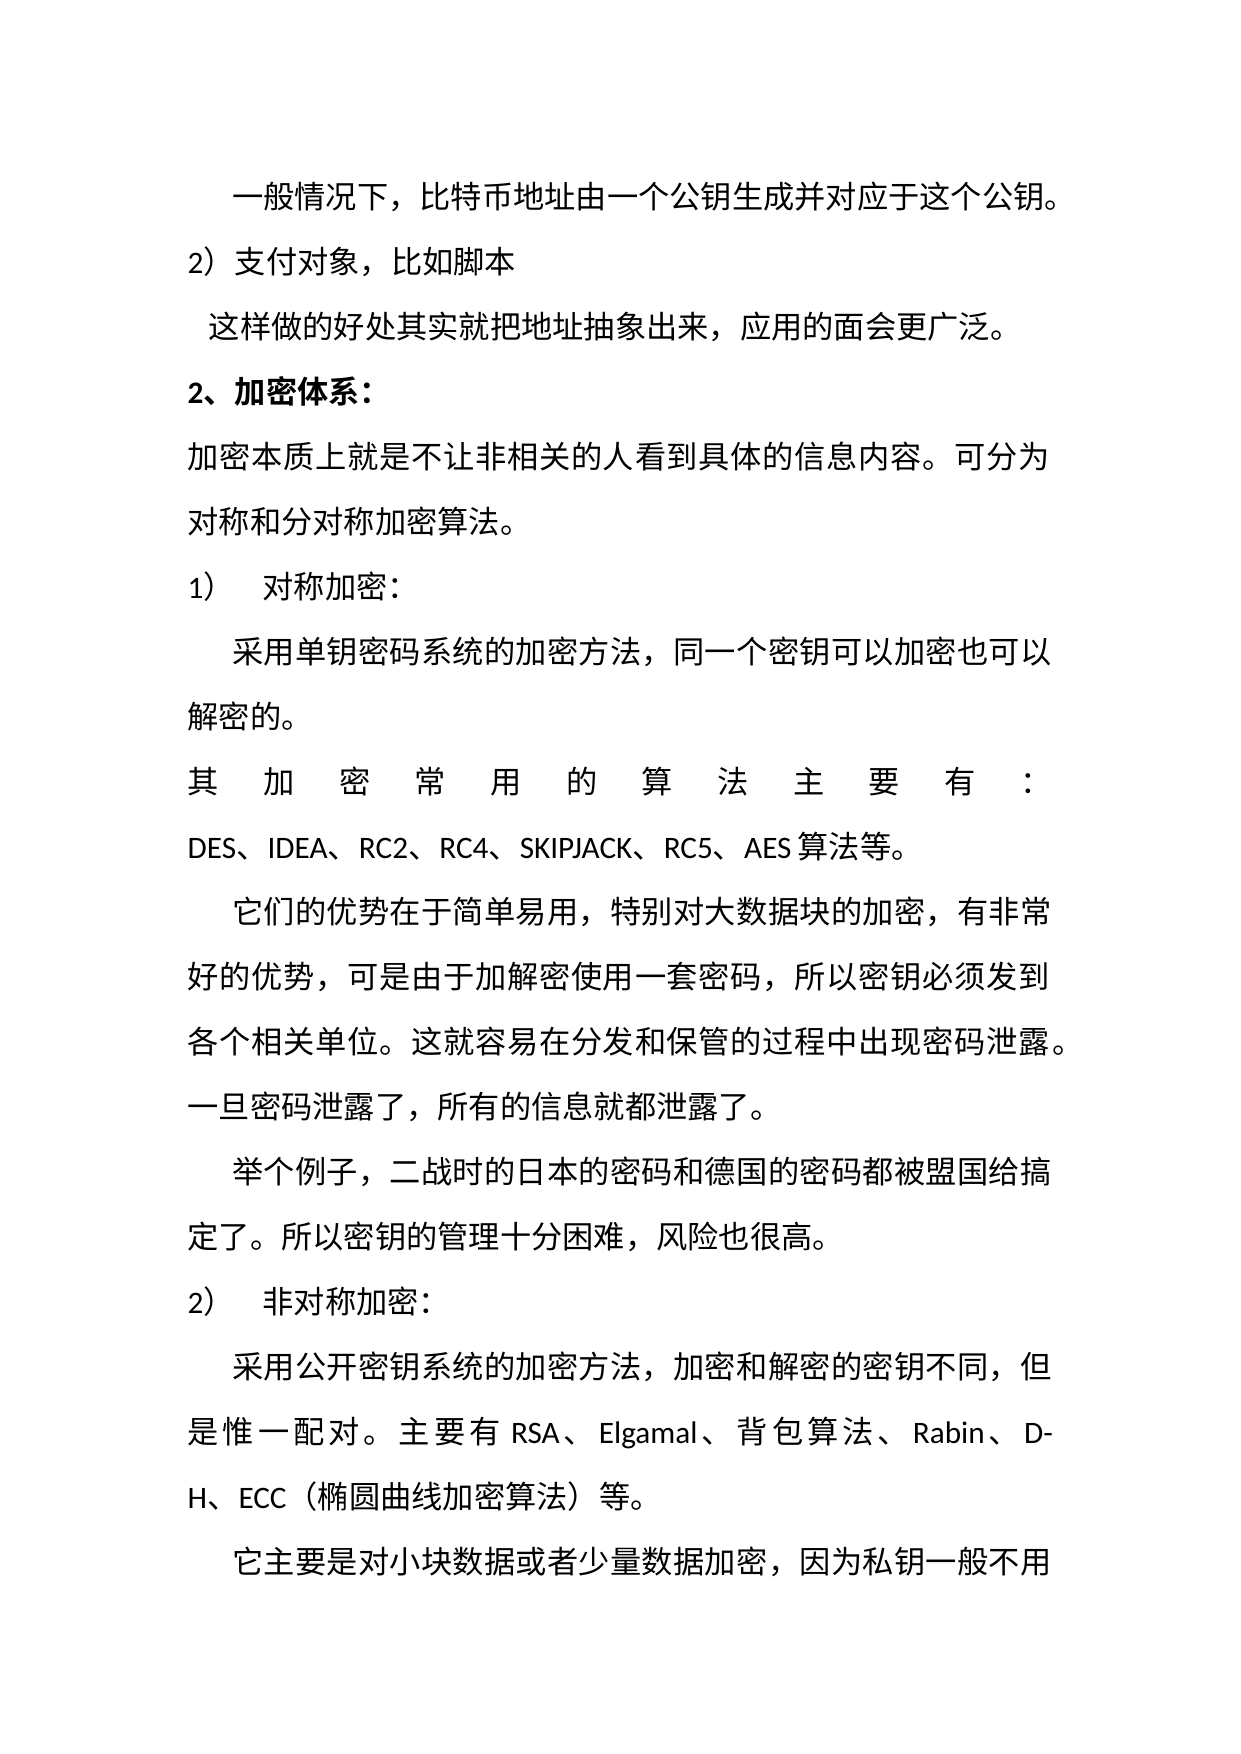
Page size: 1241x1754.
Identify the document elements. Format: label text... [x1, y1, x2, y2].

list 其加密常用的算法主要有：DES、IDEA、RC2、RC4、SKIPJACK、RC5、AES算法等。 [187, 747, 1053, 877]
list 举个例子，二战时的日本的密码和德国的密码都被盟国给搞定了。所以密钥的管理十分困难，风险也很高。 [187, 1137, 1053, 1267]
list 非对称加密： [187, 1267, 1053, 1332]
text 2）支付对象，比如脚本 [187, 227, 1053, 292]
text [187, 1527, 1053, 1592]
list 它们的优势在于简单易用，特别对大数据块的加密，有非常好的优势，可是由于加解密使用一套密码，所以密钥必须发到各个相关单位。这就容易在分发和保管的过程中出现密码泄露。一旦密码泄露了，所有的信息就都泄露了。 [187, 877, 1053, 1137]
list 对称加密： [187, 552, 1053, 617]
text 这样做的好处其实就把地址抽象出来，应用的面会更广泛。 [187, 292, 1053, 357]
list 采用单钥密码系统的加密方法，同一个密钥可以加密也可以解密的。 [187, 617, 1053, 747]
list 一般情况下，比特币地址由一个公钥生成并对应于这个公钥。 [187, 162, 1053, 227]
text 采用公开密钥系统的加密方法，加密和解密的密钥不同，但是惟一配对。主要有RSA、Elgamal、背包算法、Rabin、D-H、ECC（椭圆曲线加密算法）等。 [187, 1332, 1053, 1527]
text 加密本质上就是不让非相关的人看到具体的信息内容。可分为对称和分对称加密算法。 [187, 422, 1053, 552]
text 2、加密体系： [187, 357, 1053, 422]
